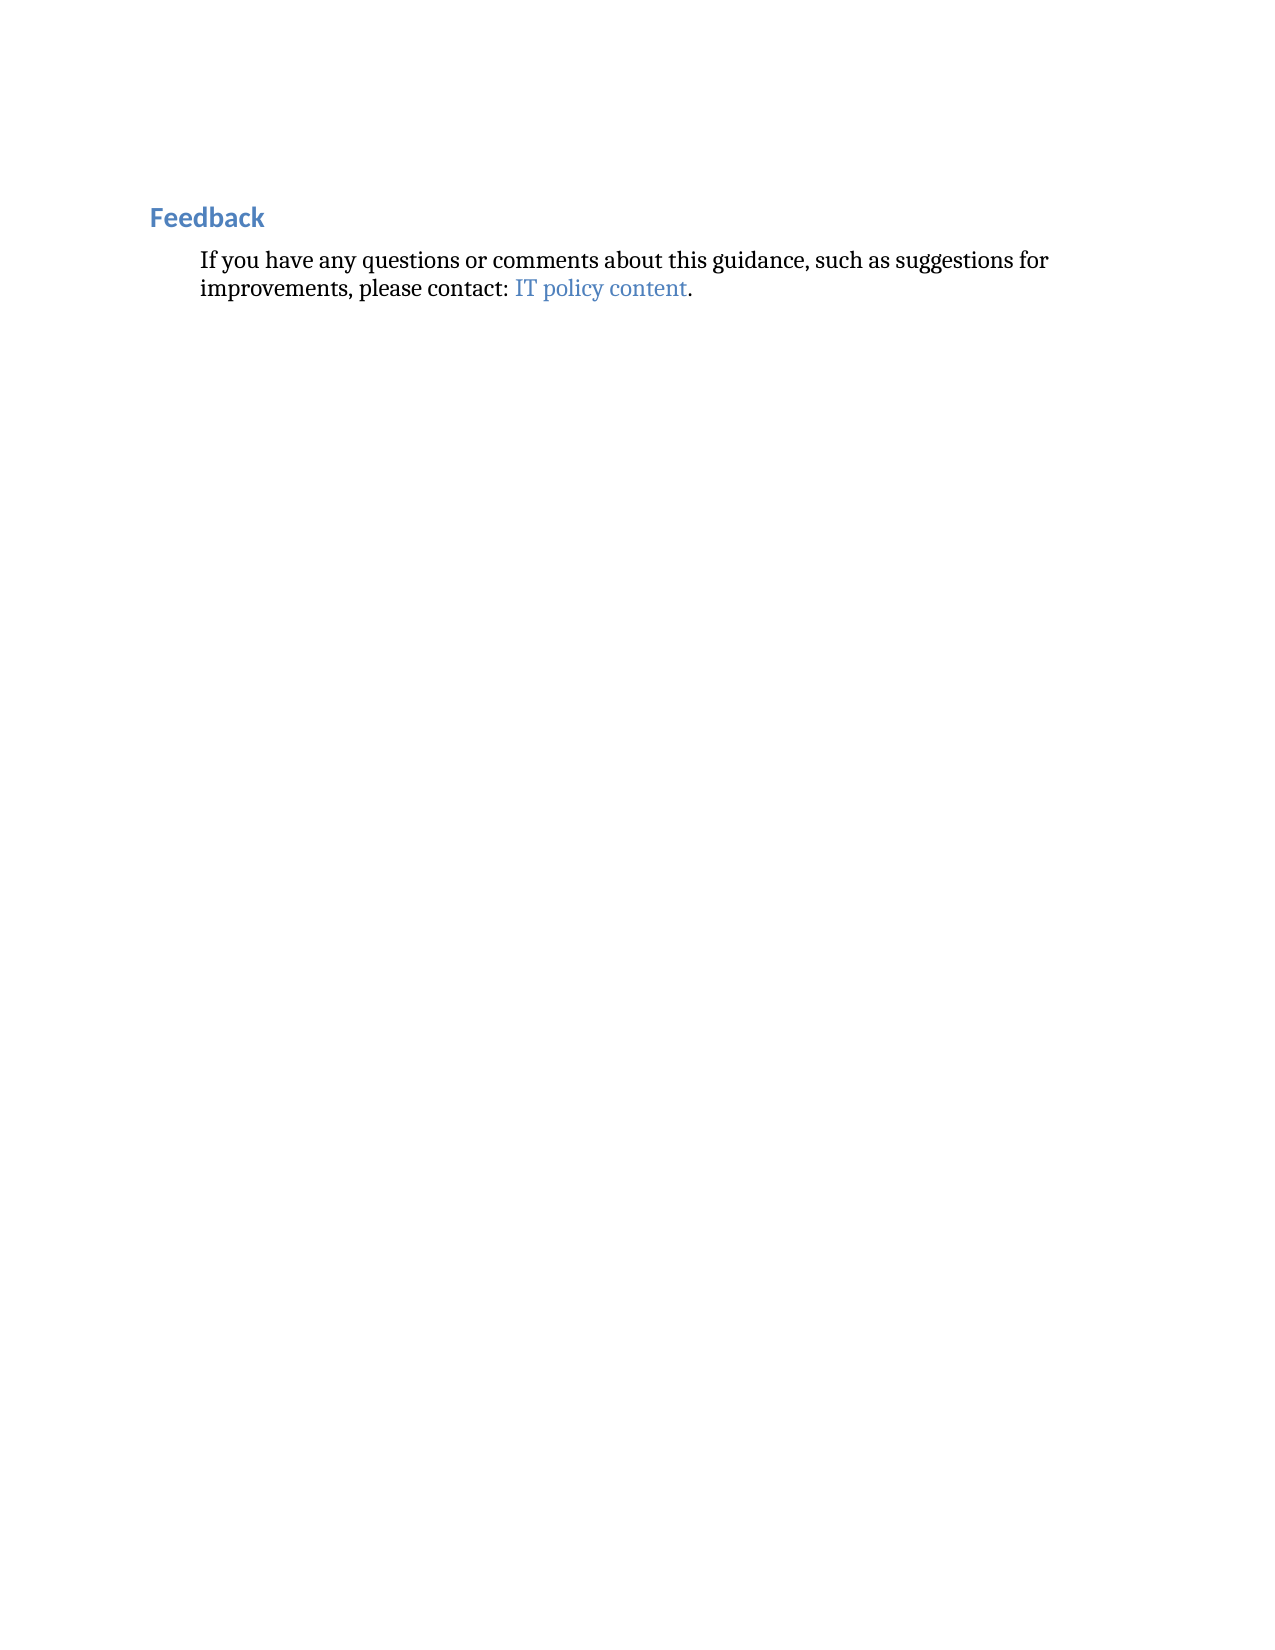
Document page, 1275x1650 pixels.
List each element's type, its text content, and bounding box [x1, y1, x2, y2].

text If you have any questions or comments about this guidance, such as suggestions for improvements, please contact: IT policy content. [200, 246, 1075, 303]
subtitle Feedback [150, 199, 1125, 235]
